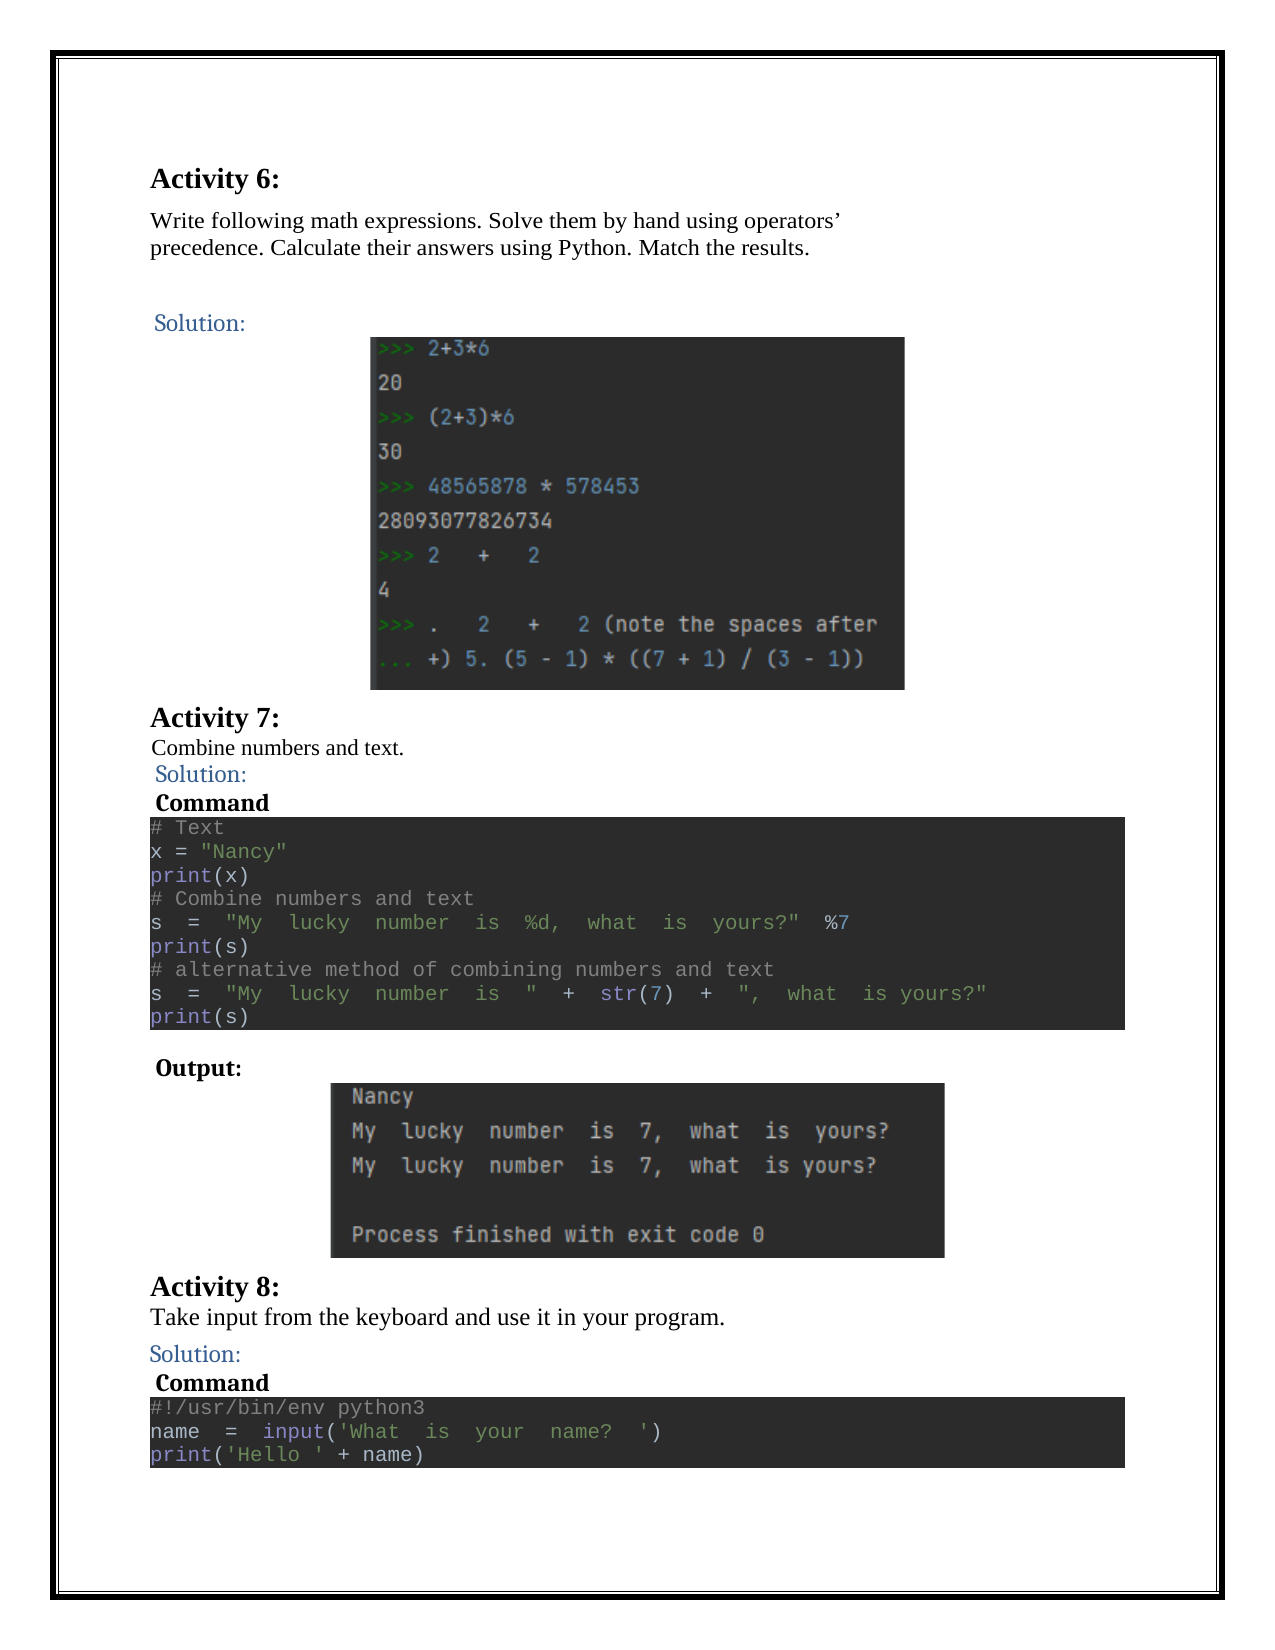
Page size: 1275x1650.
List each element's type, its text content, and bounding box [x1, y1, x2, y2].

subtitle Activity 6: [150, 161, 1125, 194]
subtitle Command [156, 789, 1125, 817]
subtitle Output: [156, 1054, 1125, 1083]
text Combine numbers and text. [151, 733, 1125, 760]
text Write following math expressions. Solve them by hand using operators’ precedence. Calculate their answers using Python. Match the results. [150, 207, 889, 260]
picture [330, 1083, 945, 1258]
subtitle Solution: [154, 309, 1125, 337]
subtitle Solution: [156, 760, 1125, 789]
subtitle Activity 8: [150, 1269, 1125, 1302]
picture [370, 337, 905, 690]
subtitle Command [156, 1368, 1125, 1397]
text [150, 1397, 1125, 1468]
text # Text x = "Nancy" print(x) # Combine numbers and text s = "My lucky number is %d, what is yours?" %7 print(s) # alternative method of combining numbers and text s = "My lucky number is " + str(7) + ", what is yours?" print(s) [150, 817, 1125, 1030]
text Take input from the keyboard and use it in your program. [150, 1302, 1125, 1331]
subtitle Activity 7: [150, 700, 1125, 733]
subtitle Solution: [150, 1340, 1125, 1368]
